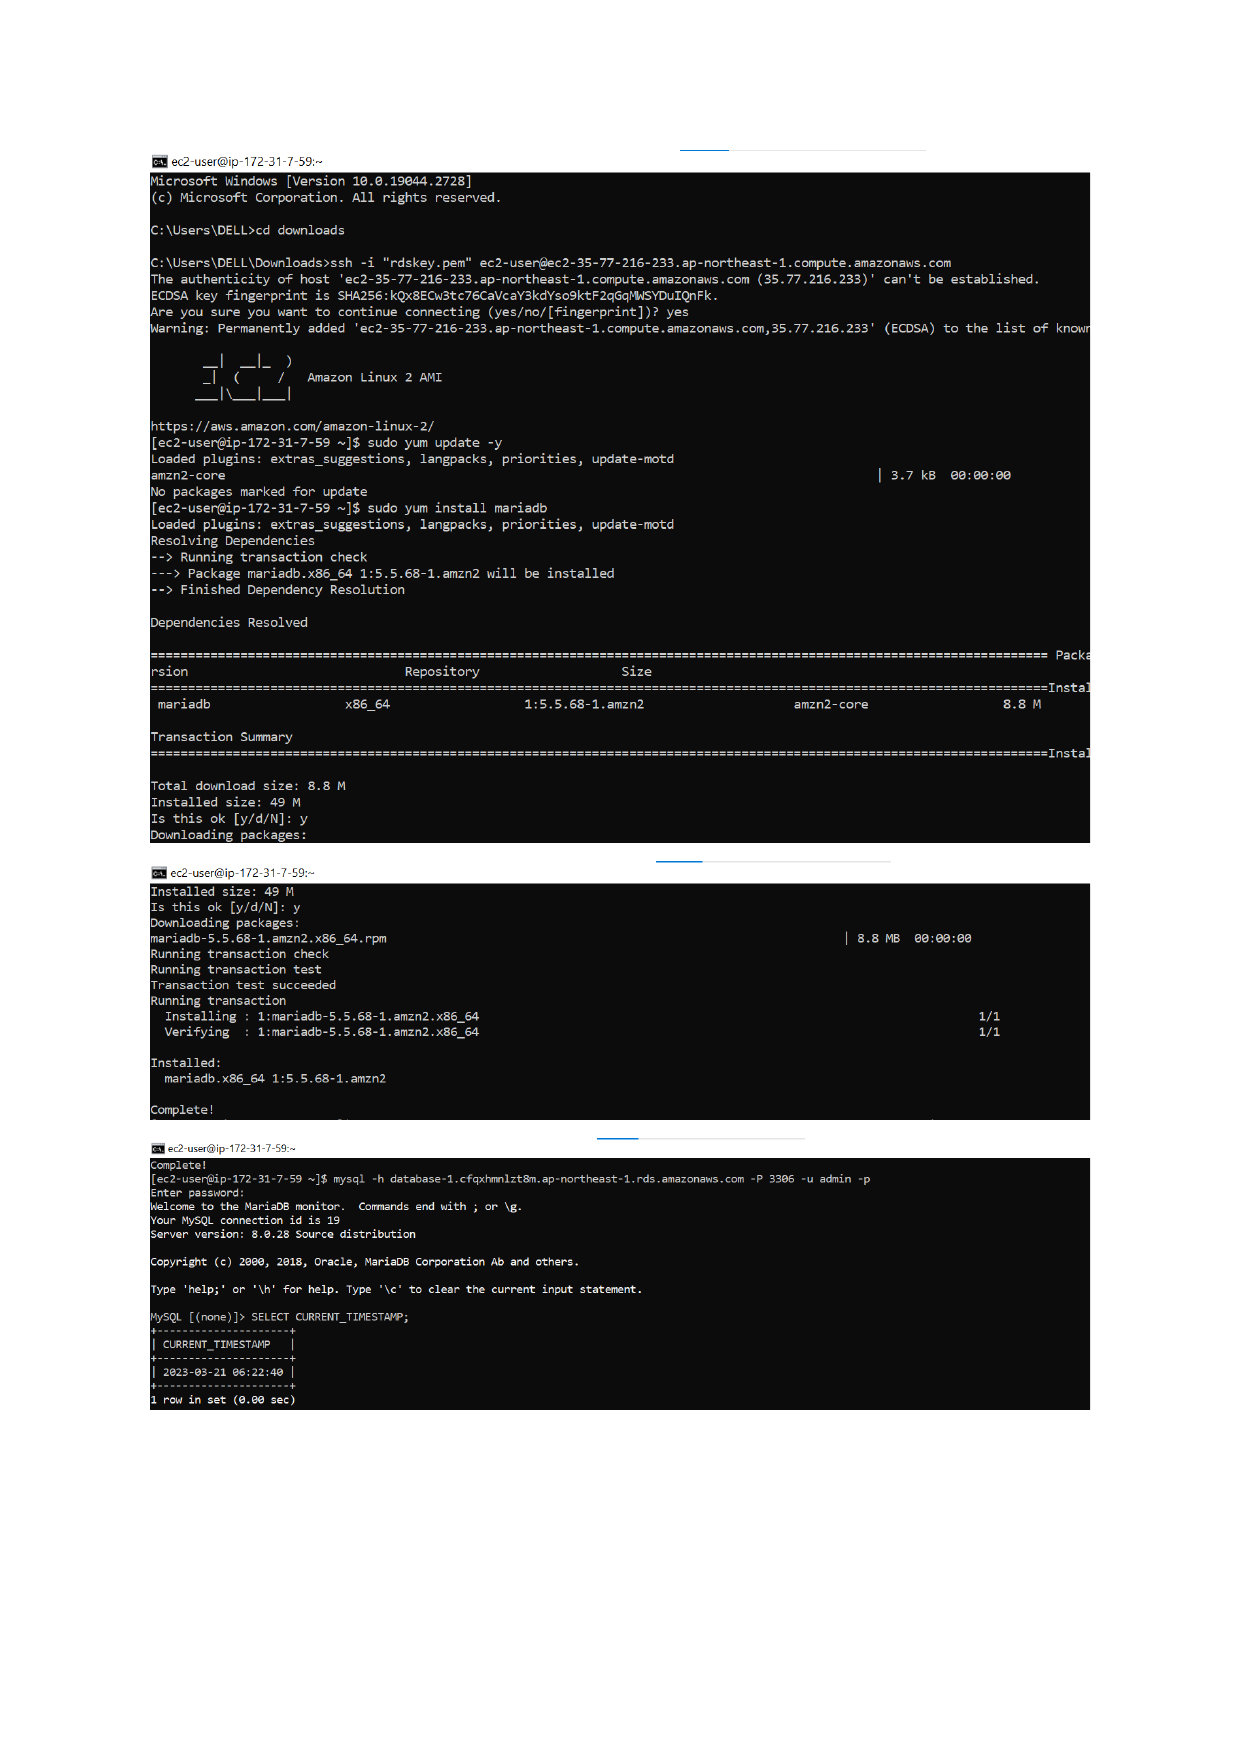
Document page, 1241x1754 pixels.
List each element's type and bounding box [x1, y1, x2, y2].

picture [150, 1138, 1091, 1410]
picture [150, 861, 1091, 1120]
picture [150, 150, 1091, 843]
